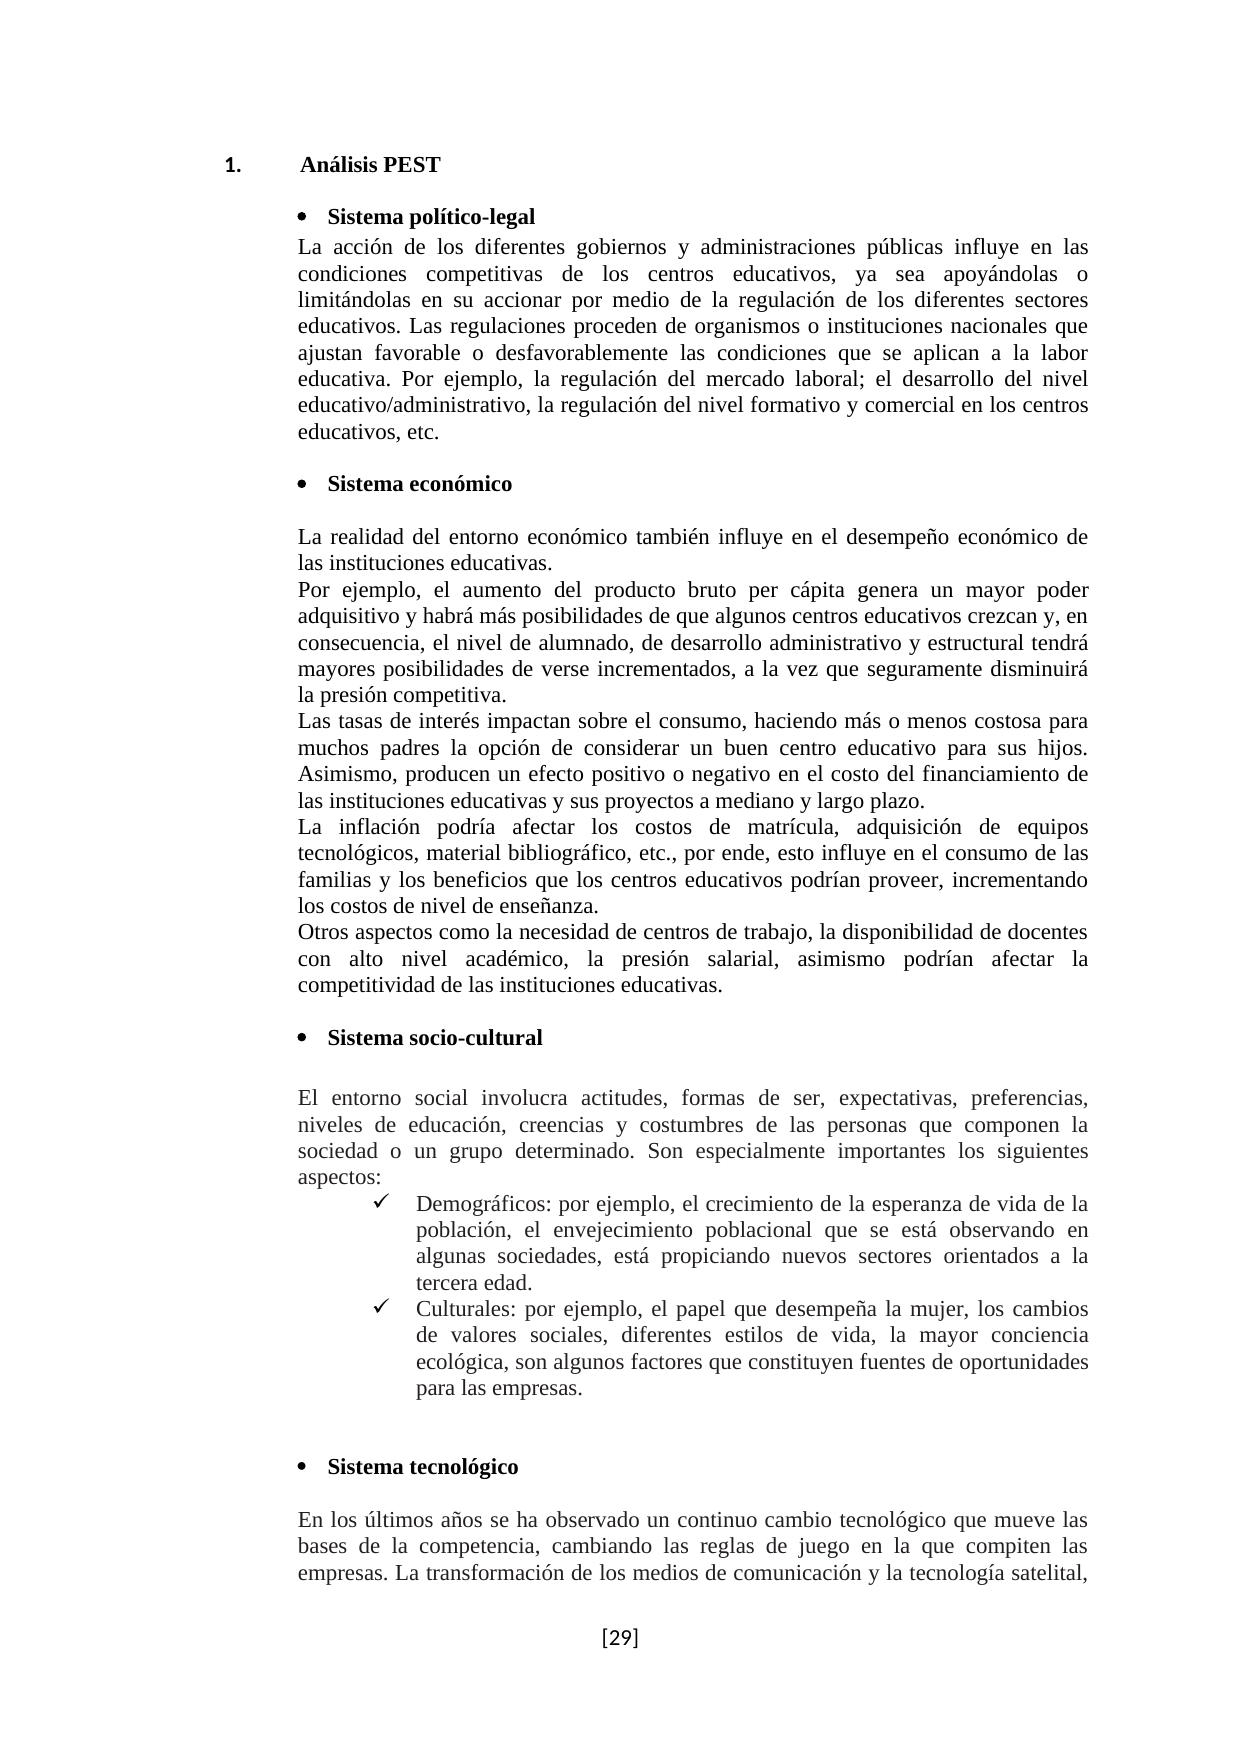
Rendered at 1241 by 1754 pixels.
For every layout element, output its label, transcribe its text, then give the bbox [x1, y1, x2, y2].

text 1. Análisis PEST [150, 150, 1090, 178]
text Otros aspectos como la necesidad de centros de trabajo, la disponibilidad de docentes con alto nivel académico, la presión salarial, asimismo podrían afectar la competitividad de las instituciones educativas. [298, 918, 1090, 997]
list Sistema socio-cultural [298, 1024, 1090, 1050]
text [298, 1506, 1090, 1585]
list Demográficos: por ejemplo, el crecimiento de la esperanza de vida de la población, el envejecimiento poblacional que se está observando en algunas sociedades, está propiciando nuevos sectores orientados a la tercera edad. [372, 1190, 1090, 1295]
text La realidad del entorno económico también influye en el desempeño económico de las instituciones educativas. [298, 523, 1090, 576]
text El entorno social involucra actitudes, formas de ser, expectativas, preferencias, niveles de educación, creencias y costumbres de las personas que componen la sociedad o un grupo determinado. Son especialmente importantes los siguientes aspectos: [298, 1084, 1090, 1190]
list Sistema económico [298, 470, 1090, 497]
list Sistema tecnológico [298, 1453, 1090, 1479]
list Culturales: por ejemplo, el papel que desempeña la mujer, los cambios de valores sociales, diferentes estilos de vida, la mayor conciencia ecológica, son algunos factores que constituyen fuentes de oportunidades para las empresas. [372, 1295, 1090, 1401]
text La inflación podría afectar los costos de matrícula, adquisición de equipos tecnológicos, material bibliográfico, etc., por ende, esto influye en el consumo de las familias y los beneficios que los centros educativos podrían proveer, incrementando los costos de nivel de enseñanza. [298, 813, 1090, 918]
text Por ejemplo, el aumento del producto bruto per cápita genera un mayor poder adquisitivo y habrá más posibilidades de que algunos centros educativos crezcan y, en consecuencia, el nivel de alumnado, de desarrollo administrativo y estructural tendrá mayores posibilidades de verse incrementados, a la vez que seguramente disminuirá la presión competitiva. [298, 576, 1090, 708]
list Sistema político-legal [298, 203, 1090, 229]
text Las tasas de interés impactan sobre el consumo, haciendo más o menos costosa para muchos padres la opción de considerar un buen centro educativo para sus hijos. Asimismo, producen un efecto positivo o negativo en el costo del financiamiento de las instituciones educativas y sus proyectos a mediano y largo plazo. [298, 708, 1090, 813]
text La acción de los diferentes gobiernos y administraciones públicas influye en las condiciones competitivas de los centros educativos, ya sea apoyándolas o limitándolas en su accionar por medio de la regulación de los diferentes sectores educativos. Las regulaciones proceden de organismos o instituciones nacionales que ajustan favorable o desfavorablemente las condiciones que se aplican a la labor educativa. Por ejemplo, la regulación del mercado laboral; el desarrollo del nivel educativo/administrativo, la regulación del nivel formativo y comercial en los centros educativos, etc. [298, 233, 1090, 444]
